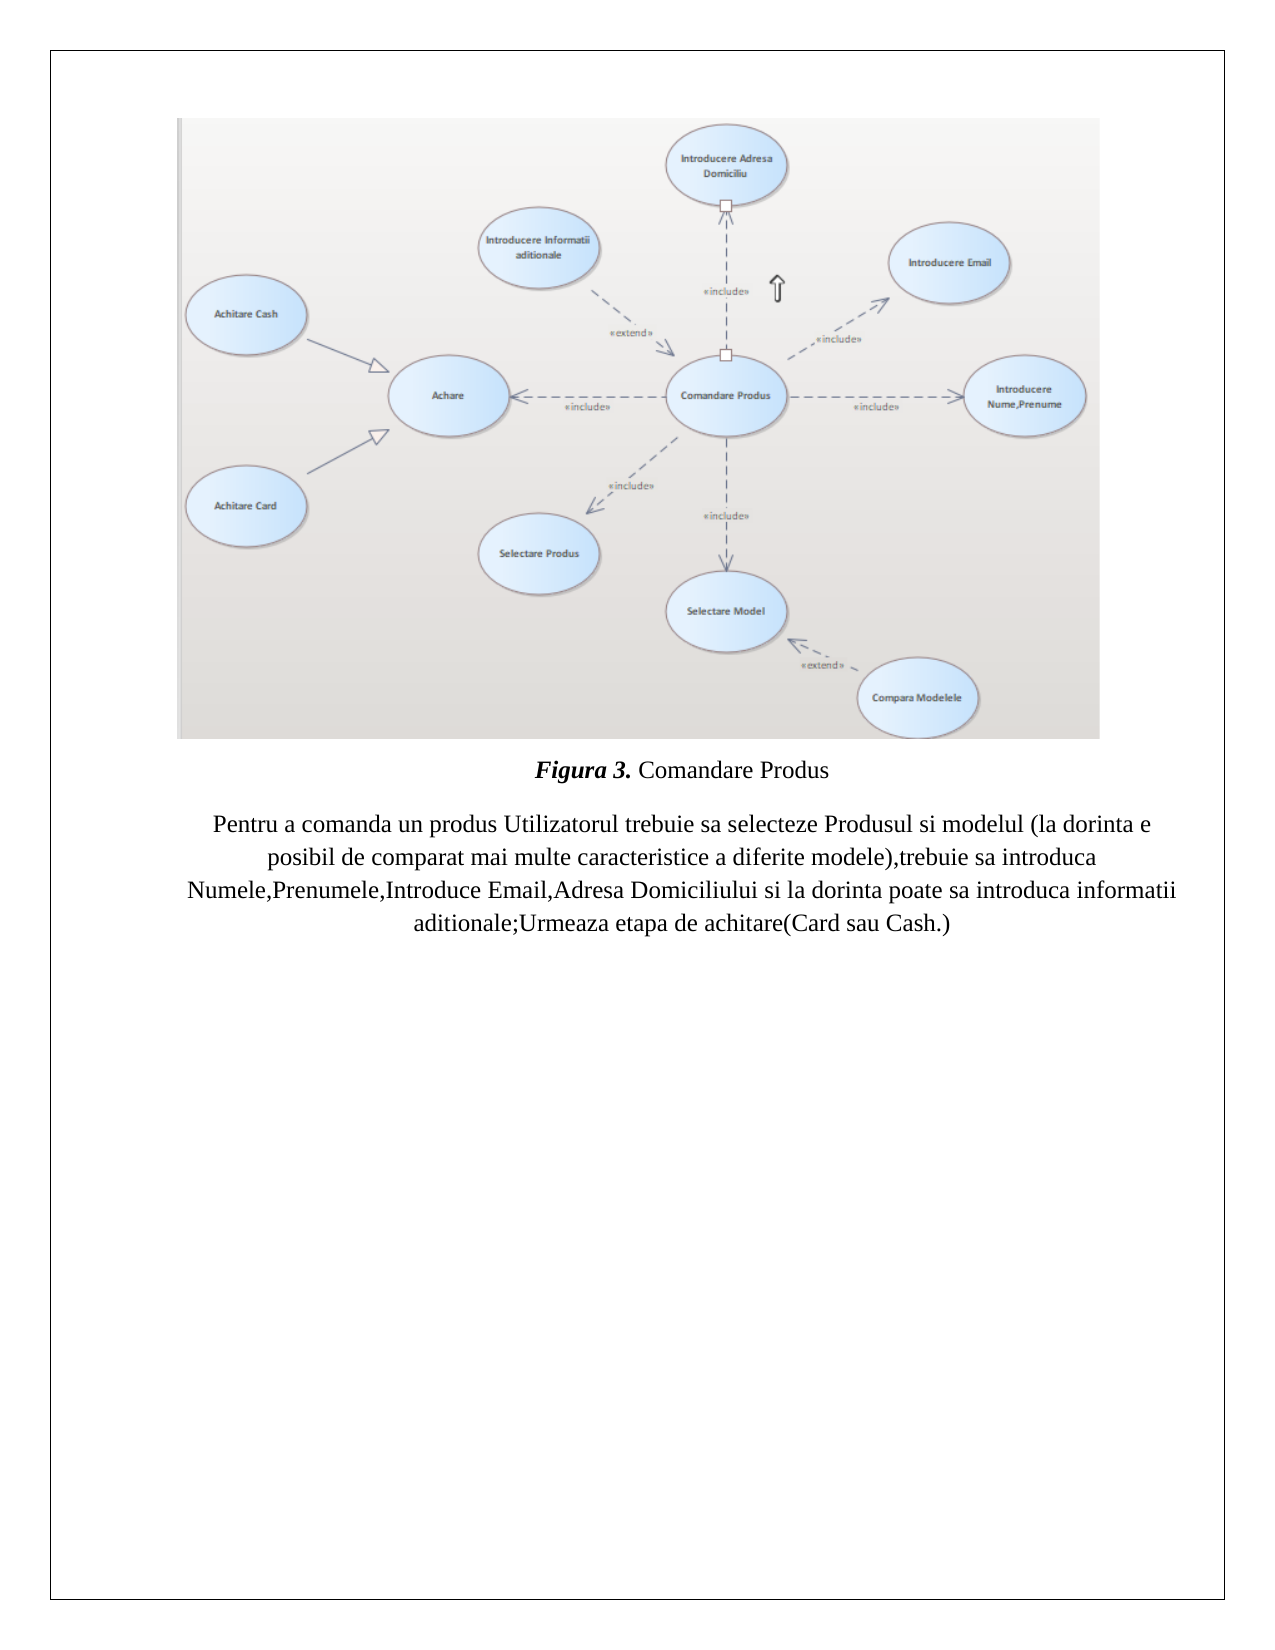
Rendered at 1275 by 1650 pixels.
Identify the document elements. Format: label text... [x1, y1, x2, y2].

text Figura 3. Comandare Produs [177, 755, 1187, 783]
picture [177, 118, 1100, 739]
text Pentru a comanda un produs Utilizatorul trebuie sa selecteze Produsul si modelul (la dorinta e posibil de comparat mai multe caracteristice a diferite modele),trebuie sa introduca Numele,Prenumele,Introduce Email,Adresa Domiciliului si la dorinta poate sa introduca informatii aditionale;Urmeaza etapa de achitare(Card sau Cash.) [177, 809, 1187, 936]
